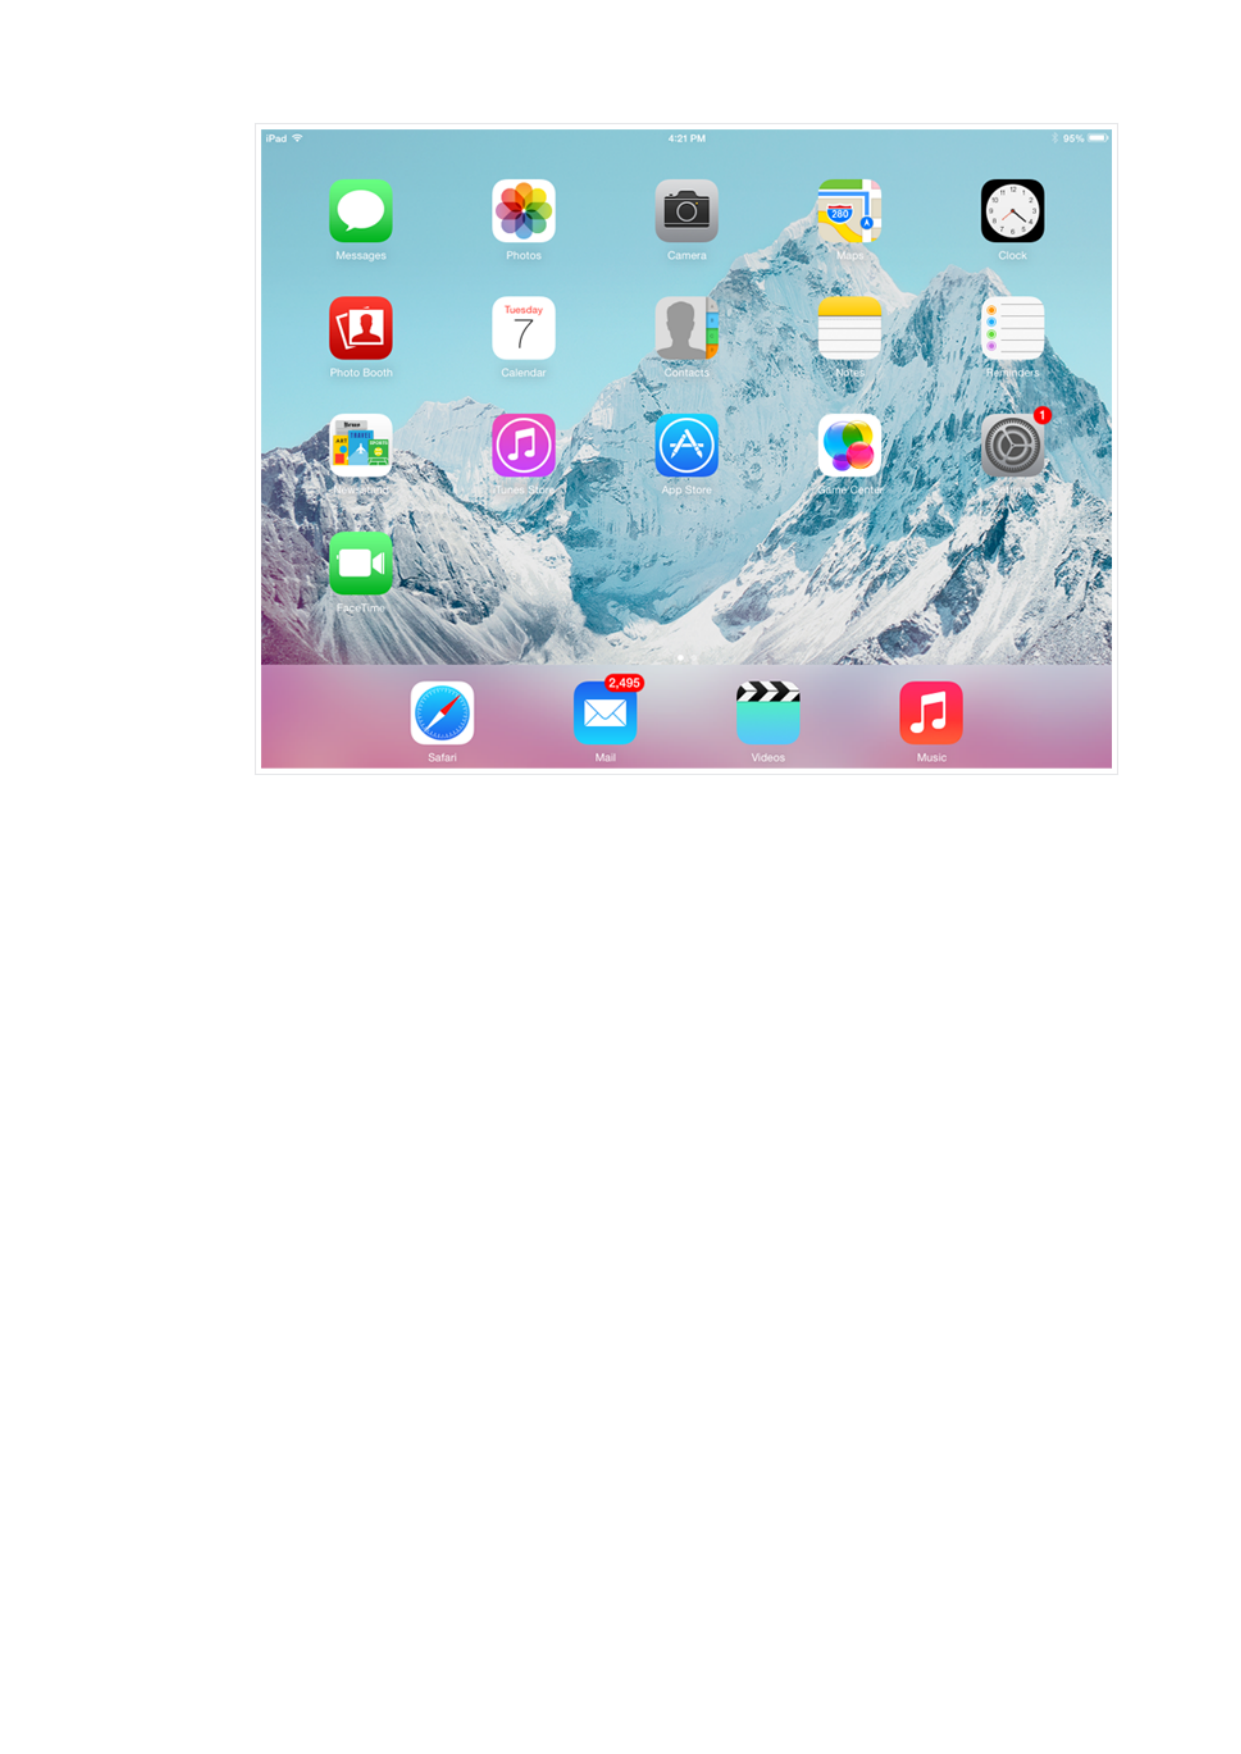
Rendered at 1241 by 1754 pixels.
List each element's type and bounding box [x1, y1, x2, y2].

picture [251, 118, 1121, 779]
